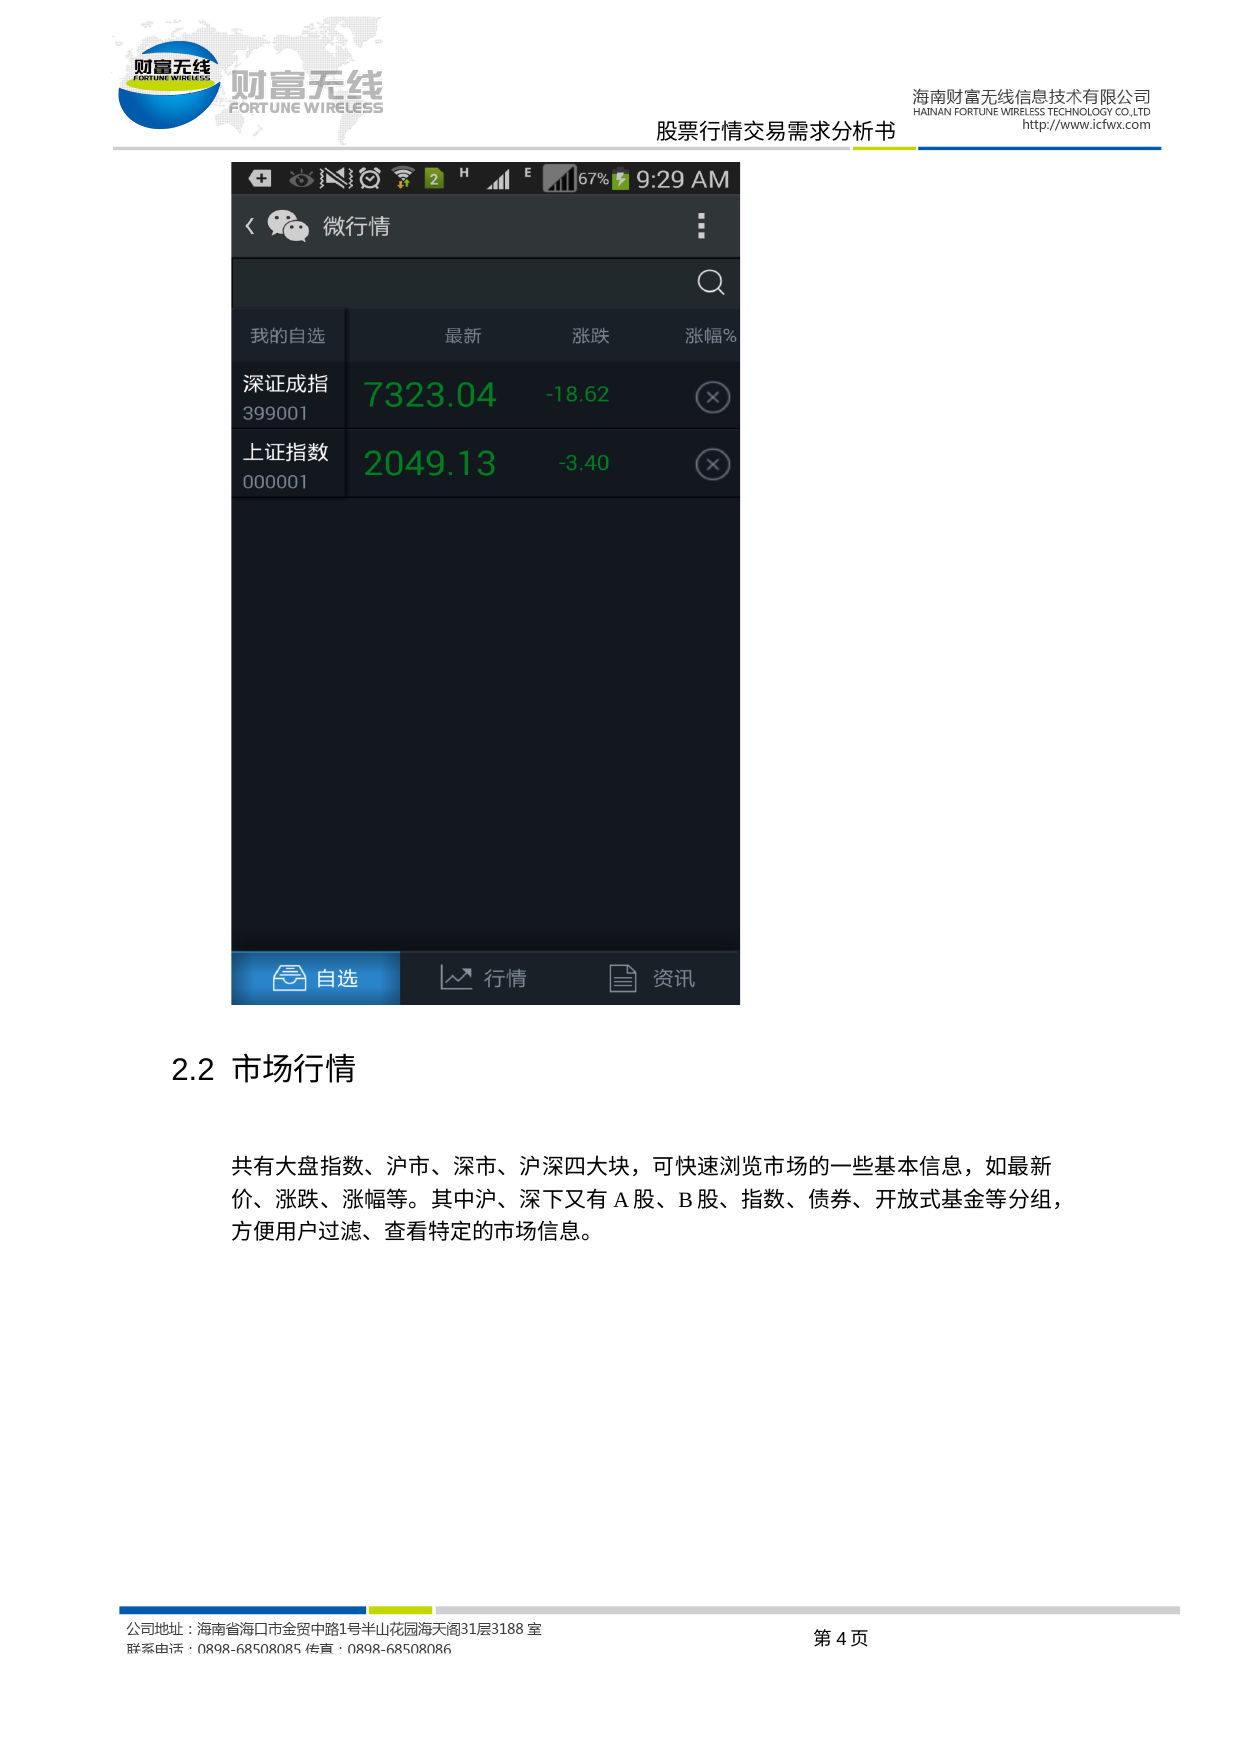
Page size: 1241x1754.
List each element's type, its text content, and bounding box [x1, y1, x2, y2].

subtitle 市场行情 [171, 1034, 1053, 1099]
picture [119, 1606, 1181, 1654]
picture [231, 162, 741, 1005]
text 共有大盘指数、沪市、深市、沪深四大块，可快速浏览市场的一些基本信息，如最新价、涨跌、涨幅等。其中沪、深下又有A股、B股、指数、债券、开放式基金等分组，方便用户过滤、查看特定的市场信息。 [231, 1149, 1053, 1246]
picture [110, 15, 1162, 151]
